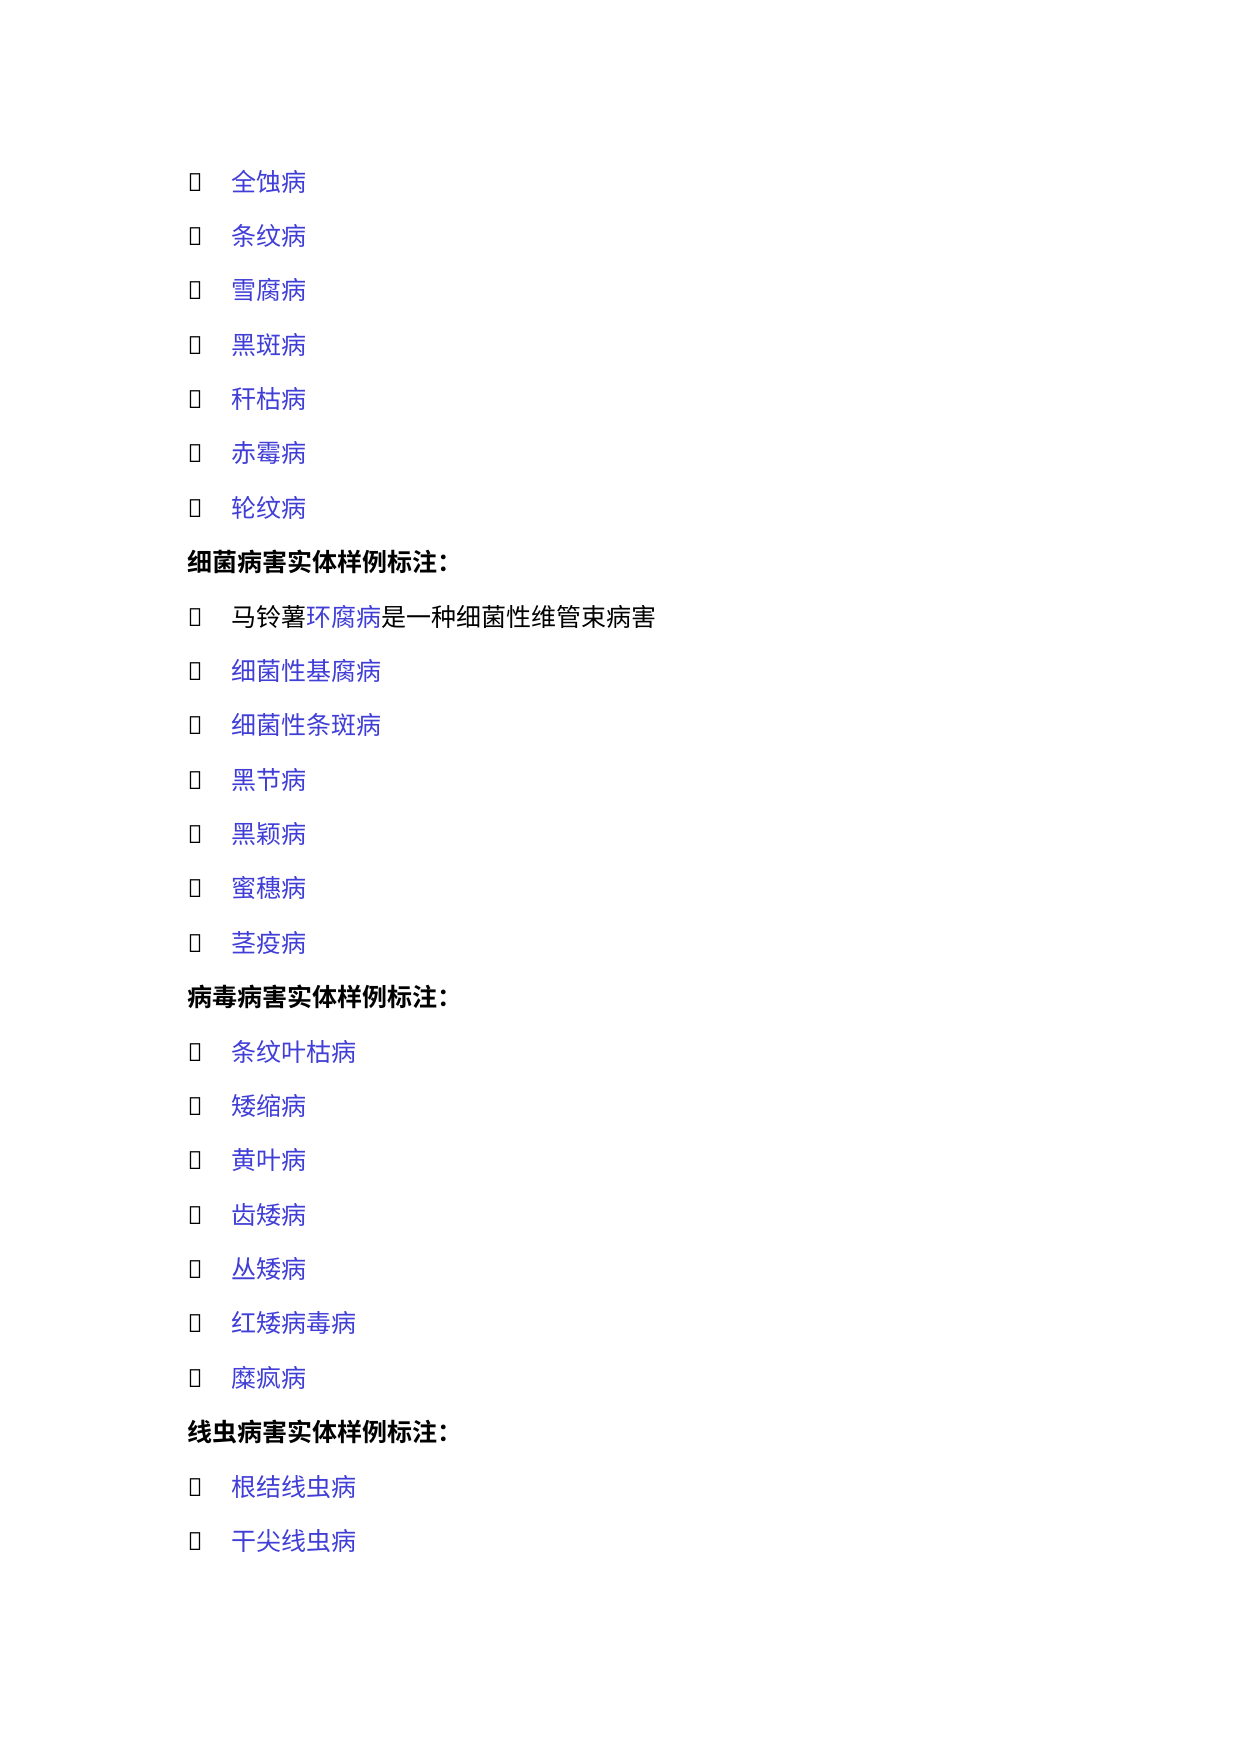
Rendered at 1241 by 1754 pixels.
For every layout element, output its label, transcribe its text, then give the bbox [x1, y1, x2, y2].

list 秆枯病 [187, 379, 1053, 416]
list 齿矮病 [187, 1195, 1053, 1231]
list 糜疯病 [187, 1358, 1053, 1394]
list 马铃薯环腐病是一种细菌性维管束病害 [187, 597, 1053, 633]
list 黑斑病 [187, 325, 1053, 361]
list 丛矮病 [187, 1249, 1053, 1286]
list 条纹病 [187, 216, 1053, 253]
list 细菌性条斑病 [187, 706, 1053, 742]
list 全蚀病 [187, 162, 1053, 198]
list 蜜穗病 [187, 869, 1053, 905]
list 条纹叶枯病 [187, 1032, 1053, 1068]
list 细菌性基腐病 [187, 651, 1053, 688]
list 赤霉病 [187, 434, 1053, 470]
text 病毒病害实体样例标注： [187, 978, 1053, 1014]
list 黑颖病 [187, 814, 1053, 851]
list 矮缩病 [187, 1086, 1053, 1123]
text 线虫病害实体样例标注： [187, 1413, 1053, 1449]
list 轮纹病 [187, 488, 1053, 524]
list 黄叶病 [187, 1141, 1053, 1177]
list 茎疫病 [187, 923, 1053, 959]
list 红矮病毒病 [187, 1304, 1053, 1340]
list 雪腐病 [187, 271, 1053, 307]
list 黑节病 [187, 760, 1053, 796]
text 细菌病害实体样例标注： [187, 543, 1053, 579]
list 根结线虫病 [187, 1467, 1053, 1503]
list 干尖线虫病 [187, 1521, 1053, 1558]
